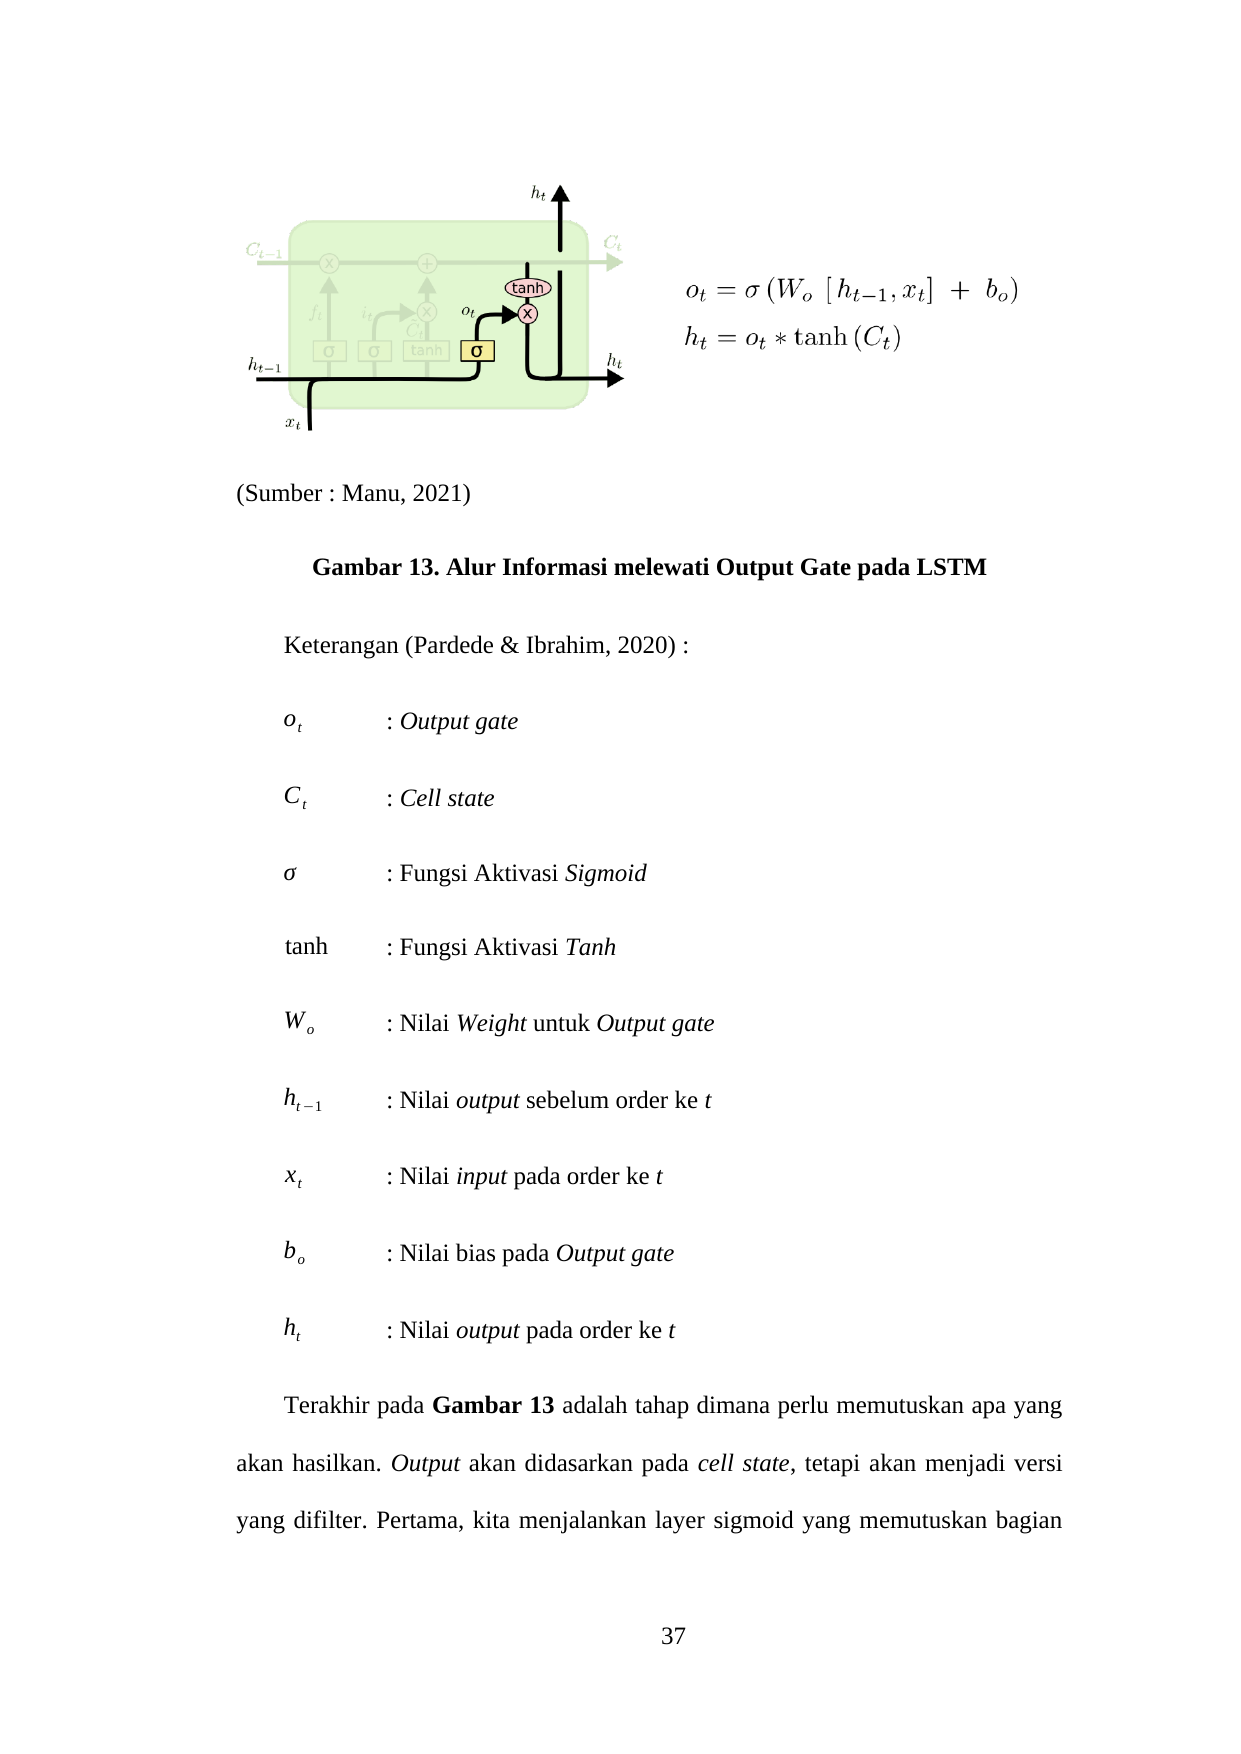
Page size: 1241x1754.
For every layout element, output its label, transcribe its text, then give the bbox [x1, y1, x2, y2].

text : Nilai output sebelum order ke t [283, 1083, 1063, 1115]
text : Nilai bias pada Output gate [283, 1237, 1063, 1268]
text : Output gate [283, 705, 1063, 736]
text : Nilai output pada order ke t [283, 1314, 1063, 1345]
text : Cell state [283, 782, 1063, 813]
text Keterangan : [236, 631, 1063, 659]
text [236, 1391, 1063, 1534]
text : Nilai input pada order ke t [283, 1160, 1063, 1192]
picture [236, 177, 1063, 433]
text : Nilai Weight untuk Output gate [283, 1007, 1063, 1038]
text : Fungsi Aktivasi Sigmoid [283, 858, 1063, 887]
text : Fungsi Aktivasi Tanh [283, 932, 1063, 961]
